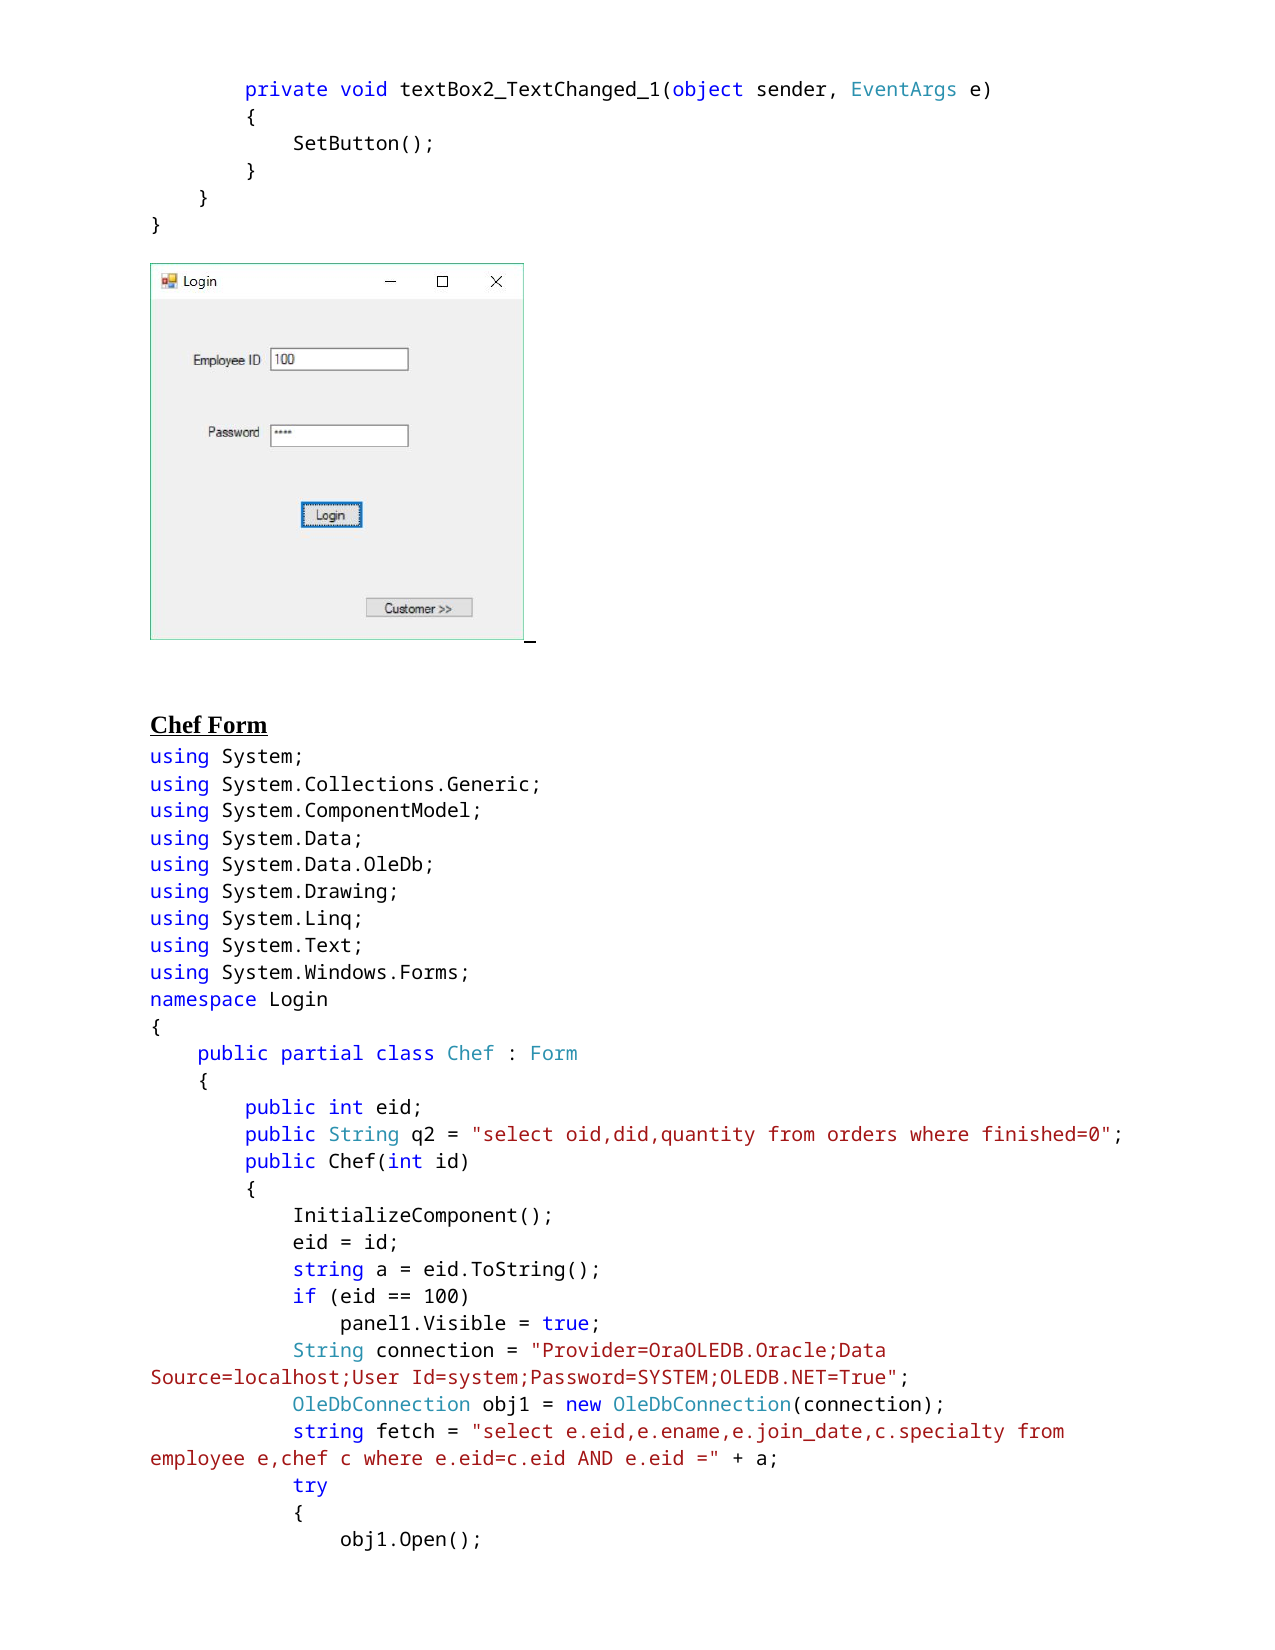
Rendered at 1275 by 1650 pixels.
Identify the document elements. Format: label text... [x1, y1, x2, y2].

text public String q2 = "select oid,did,quantity from orders where finished=0"; [150, 1121, 1125, 1147]
text string fetch = "select e.eid,e.ename,e.join_date,c.specialty from employee e,chef c where e.eid=c.eid AND e.eid =" + a; [150, 1417, 1125, 1471]
text { [150, 102, 1125, 129]
text } [150, 210, 1125, 237]
text { [150, 1013, 1125, 1039]
text Chef Form [150, 710, 1125, 738]
text try [150, 1471, 1125, 1498]
text namespace Login [150, 986, 1125, 1013]
text using System.Drawing; [150, 878, 1125, 905]
text InitializeComponent(); [150, 1201, 1125, 1228]
picture [150, 263, 524, 640]
text String connection = "Provider=OraOLEDB.Oracle;Data Source=localhost;User Id=system;Password=SYSTEM;OLEDB.NET=True"; [150, 1336, 1125, 1390]
text panel1.Visible = true; [150, 1309, 1125, 1336]
text using System.Data.OleDb; [150, 851, 1125, 878]
text { [150, 1498, 1125, 1525]
text OleDbConnection obj1 = new OleDbConnection(connection); [150, 1390, 1125, 1417]
text eid = id; [150, 1228, 1125, 1255]
text public int eid; [150, 1093, 1125, 1121]
text { [150, 1067, 1125, 1093]
text using System.Data; [150, 824, 1125, 851]
text using System.Collections.Generic; [150, 770, 1125, 797]
text SetButton(); [150, 129, 1125, 156]
text string a = eid.ToString(); [150, 1255, 1125, 1282]
text obj1.Open(); [150, 1525, 1125, 1552]
text using System; [150, 743, 1125, 770]
text private void textBox2_TextChanged_1(object sender, EventArgs e) [150, 75, 1125, 102]
text using System.ComponentModel; [150, 797, 1125, 824]
text using System.Windows.Forms; [150, 959, 1125, 986]
text using System.Text; [150, 932, 1125, 959]
text } [150, 156, 1125, 183]
text { [150, 1174, 1125, 1201]
text public Chef(int id) [150, 1147, 1125, 1174]
text using System.Linq; [150, 905, 1125, 932]
text public partial class Chef : Form [150, 1039, 1125, 1067]
text } [150, 183, 1125, 210]
text if (eid == 100) [150, 1282, 1125, 1309]
